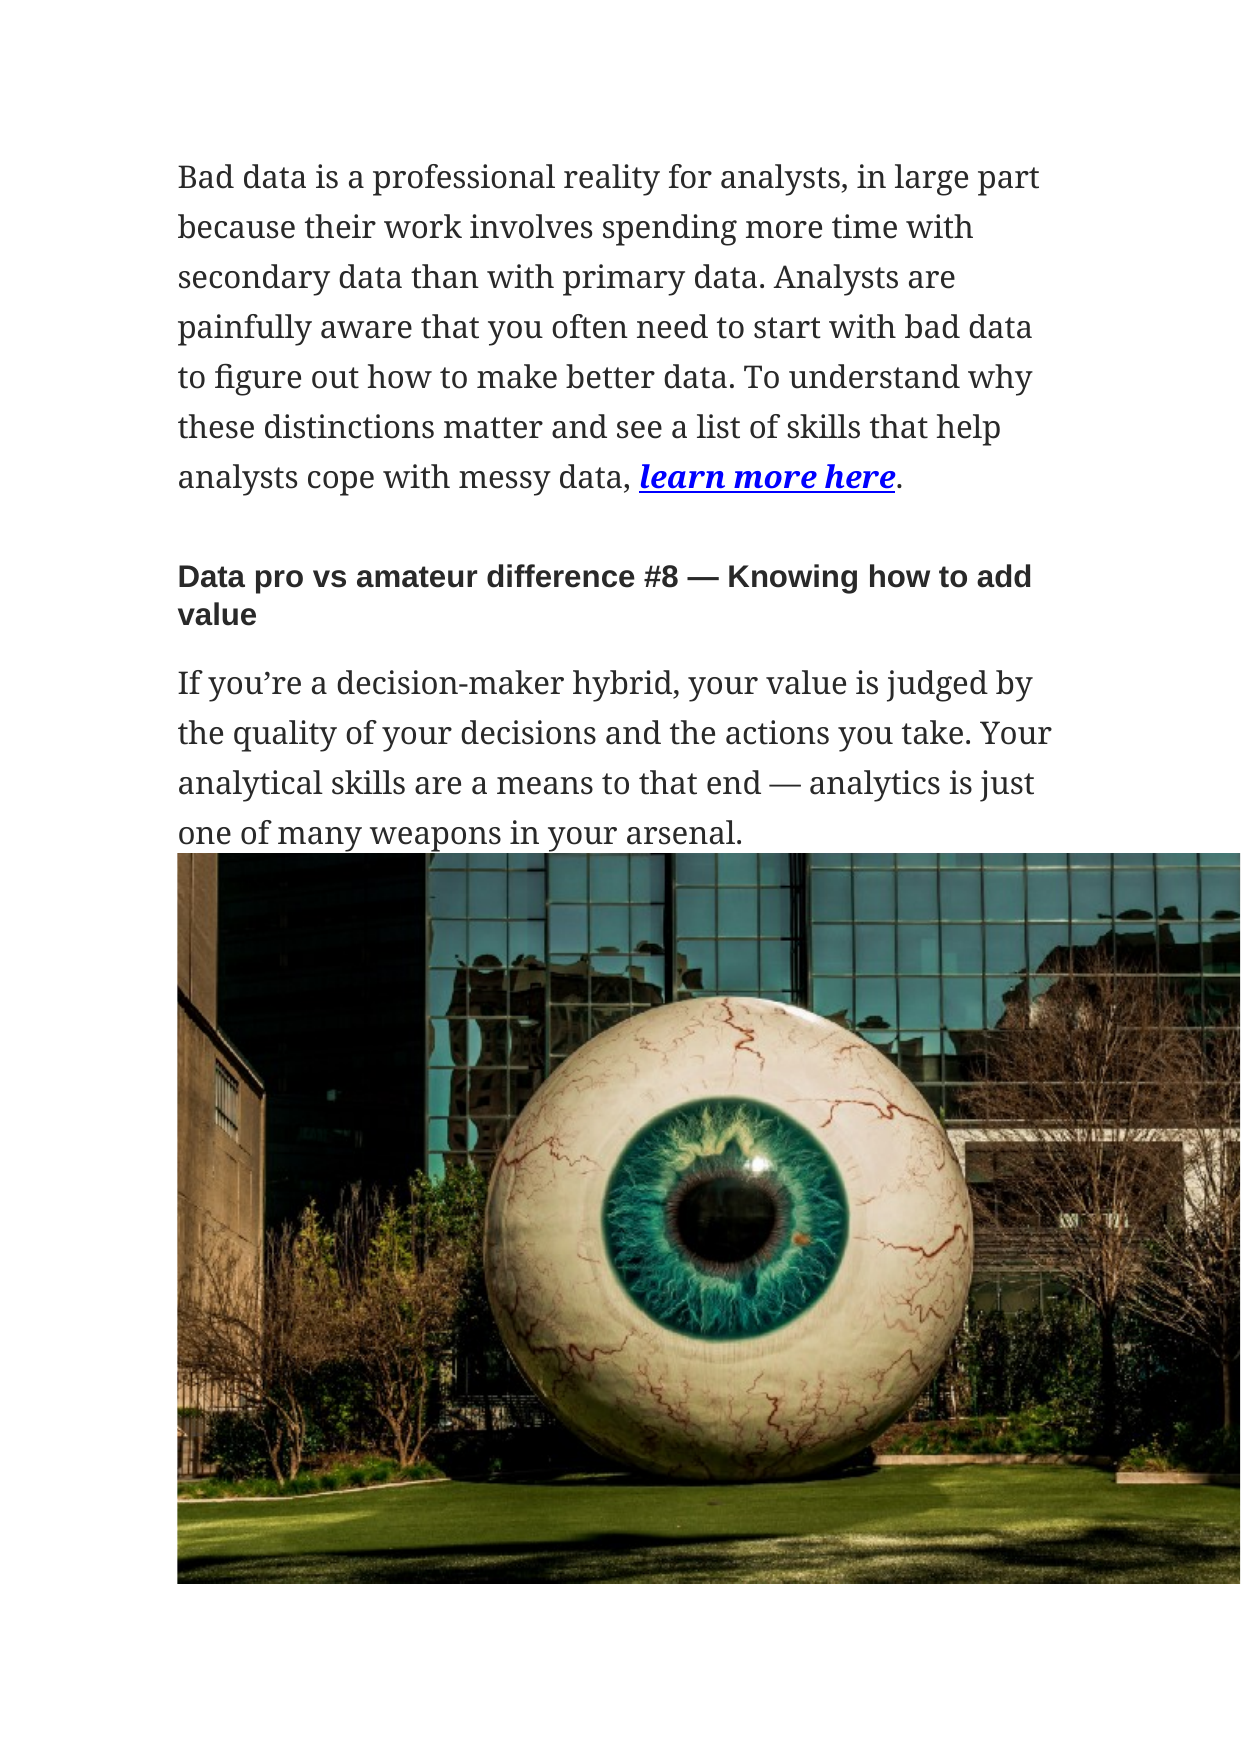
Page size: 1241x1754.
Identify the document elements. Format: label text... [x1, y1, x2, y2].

picture [177, 853, 1241, 1584]
text Bad data is a professional reality for analysts, in large part because their work involves spending more time with secondary data than with primary data. Analysts are painfully aware that you often need to start with bad data to figure out how to make better data. To understand why these distinctions matter and see a list of skills that help analysts cope with messy data, learn more here. [177, 148, 1063, 498]
text If you’re a decision-maker hybrid, your value is judged by the quality of your decisions and the actions you take. Your analytical skills are a means to that end — analytics is just one of many weapons in your arsenal. [177, 653, 1063, 853]
text Data pro vs amateur difference #8 — Knowing how to add value [177, 557, 1063, 632]
